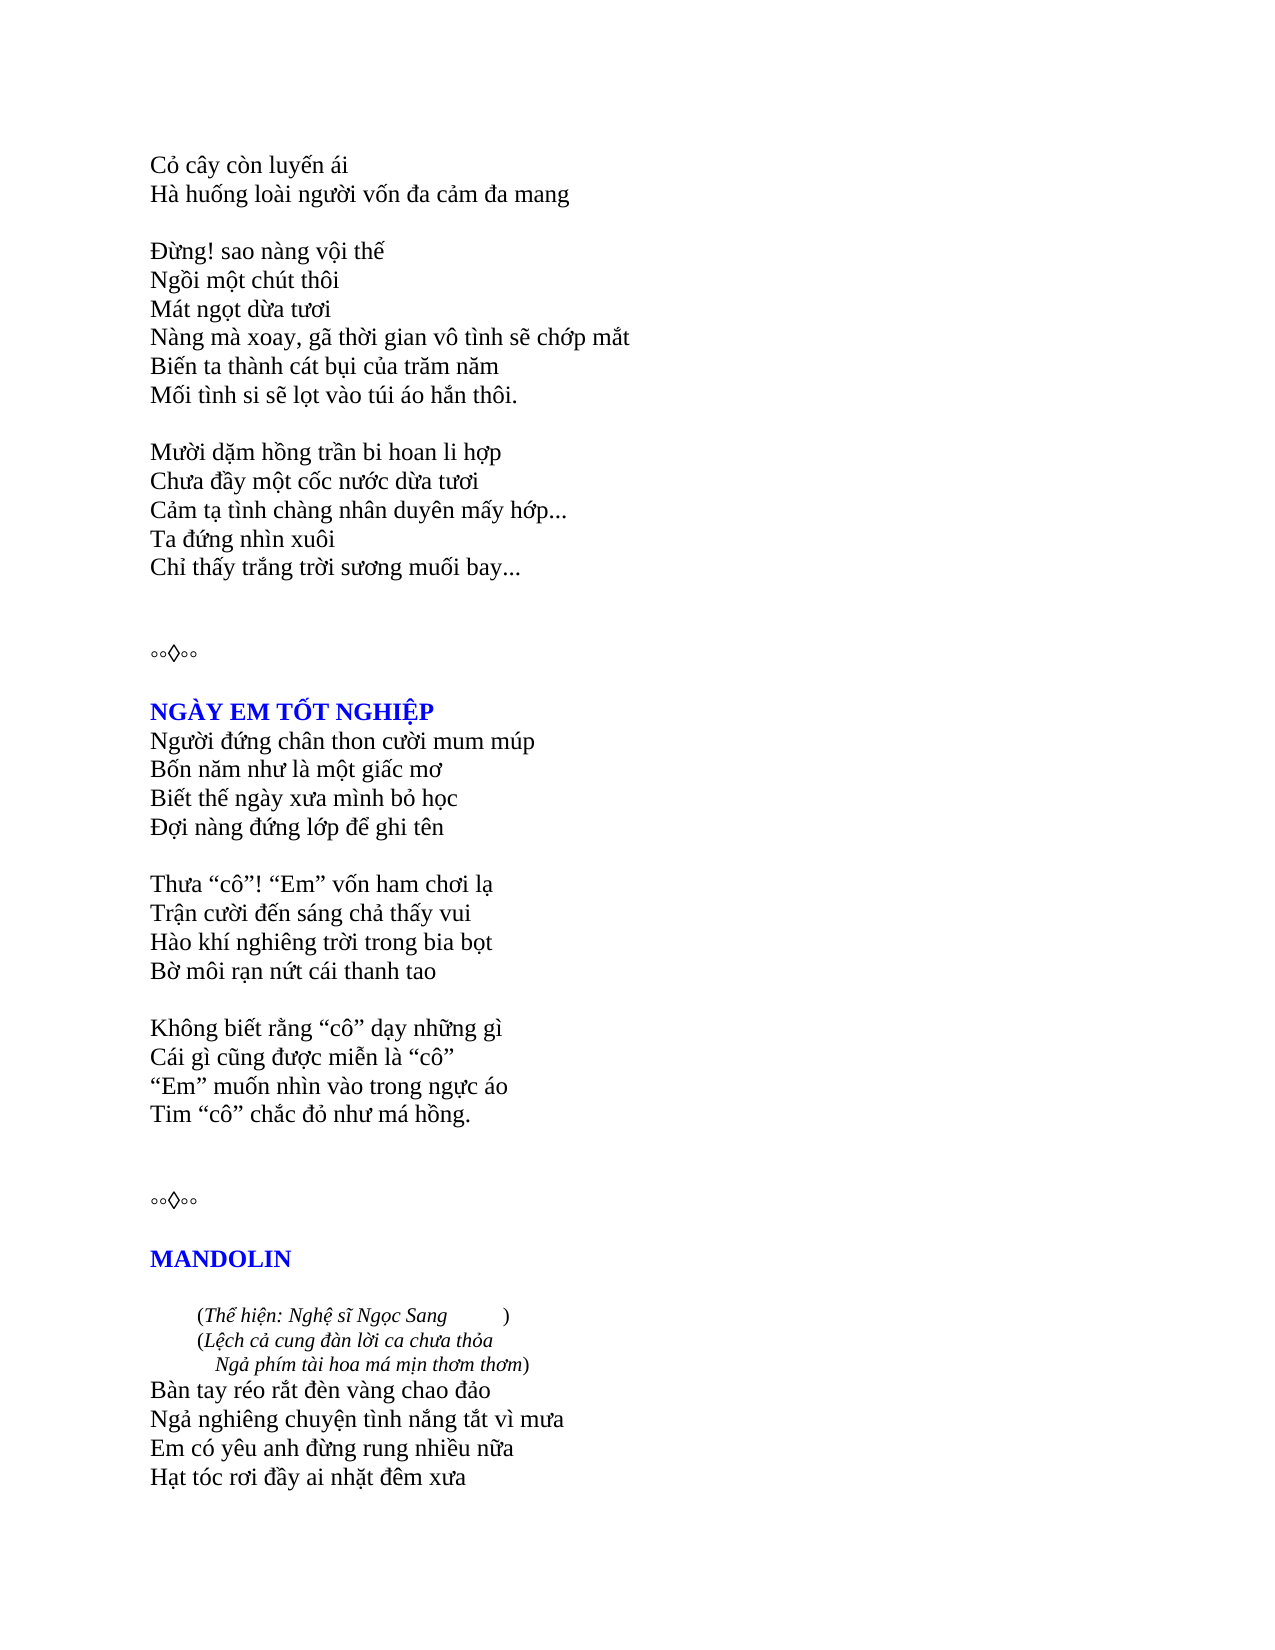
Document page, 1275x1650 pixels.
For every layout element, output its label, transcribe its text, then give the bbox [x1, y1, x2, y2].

text NGÀY EM TỐT NGHIỆP Người đứng chân thon cười mum múp Bốn năm như là một giấc mơ Biết thế ngày xưa mình bỏ học Đợi nàng đứng lớp để ghi tên Thưa “cô”! “Em” vốn ham chơi lạ Trận cười đến sáng chả thấy vui Hào khí nghiêng trời trong bia bọt Bờ môi rạn nứt cái thanh tao Không biết rằng “cô” dạy những gì Cái gì cũng được miễn là “cô” “Em” muốn nhìn vào trong ngực áo Tim “cô” chắc đỏ như má hồng. [150, 697, 1125, 1128]
text ◦◦◊◦◦ [150, 610, 1125, 668]
text ◦◦◊◦◦ [150, 1157, 1125, 1215]
